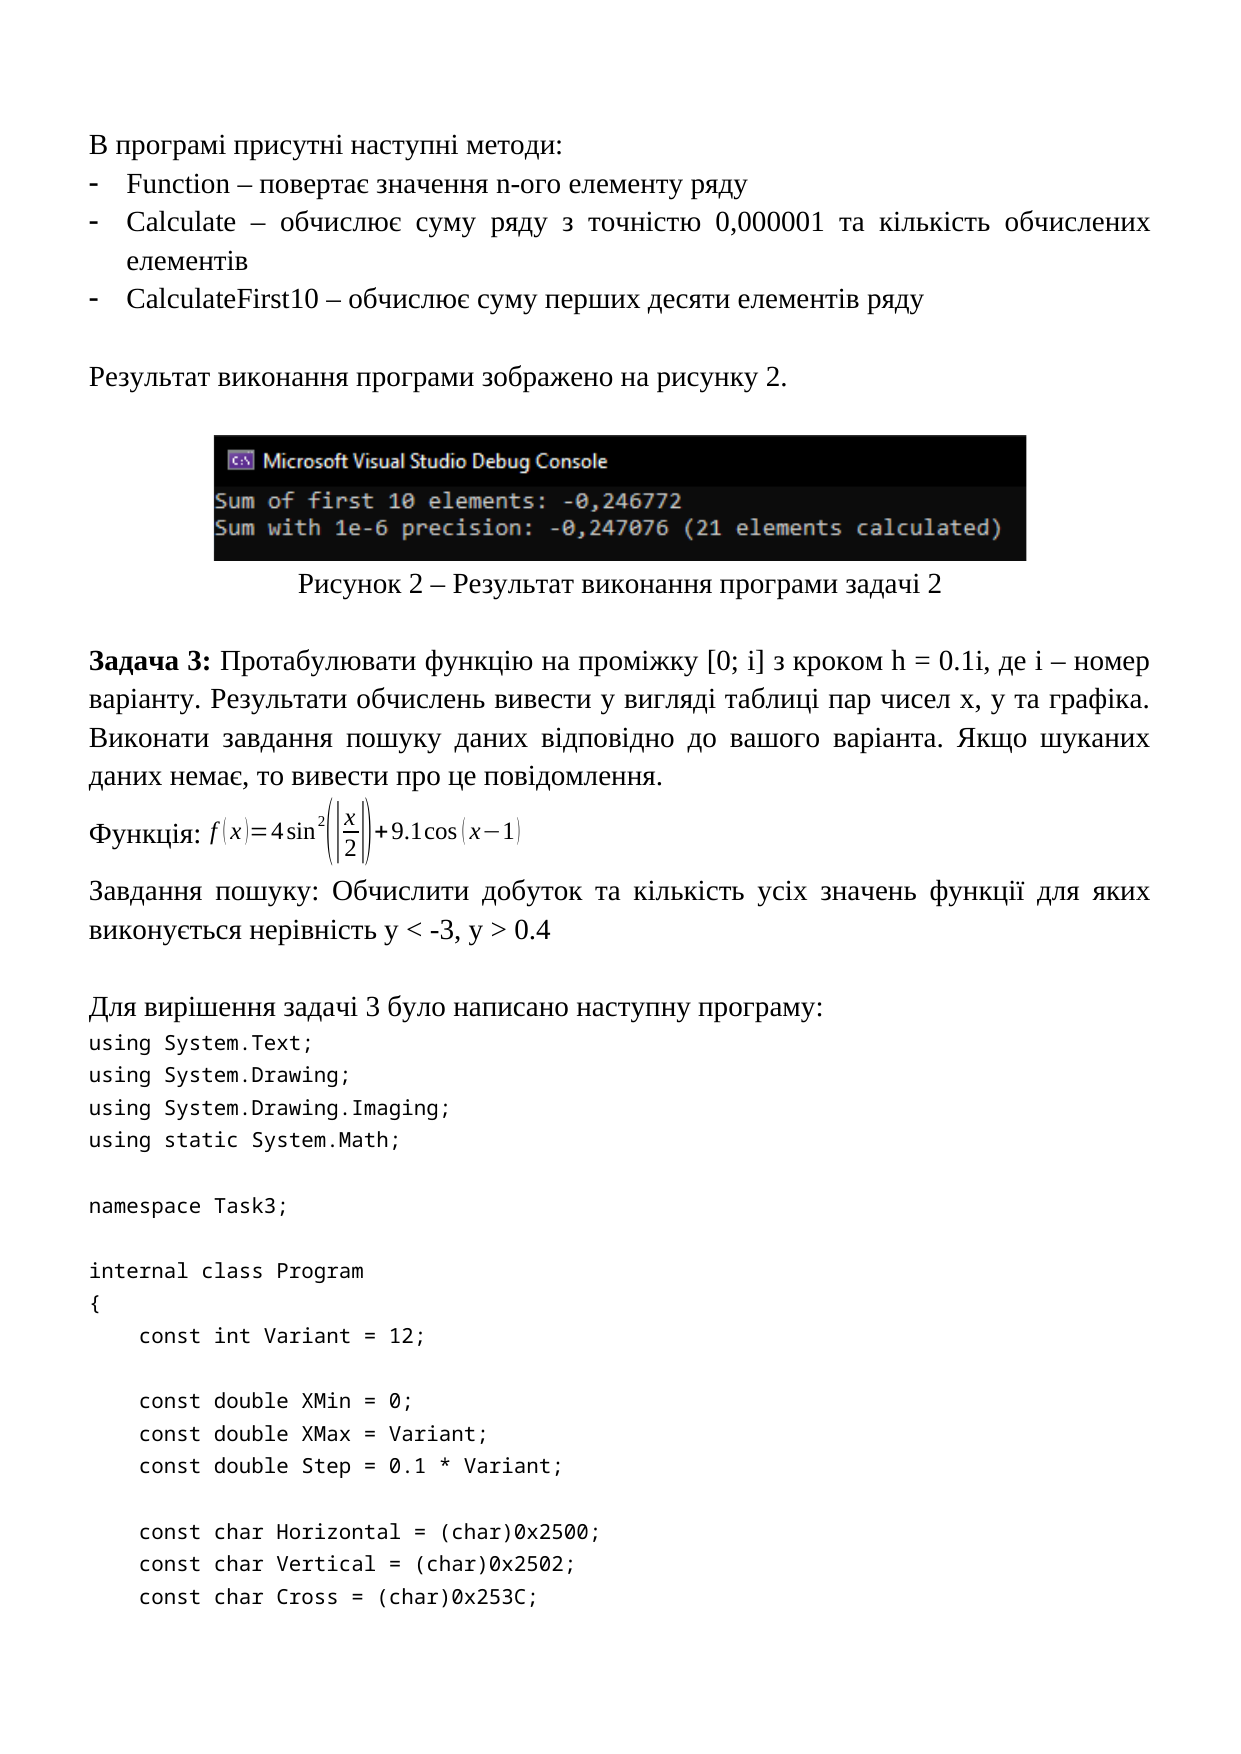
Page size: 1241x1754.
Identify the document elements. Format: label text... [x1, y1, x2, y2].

text const double XMin = 0; [89, 1386, 1152, 1415]
text using System.Drawing.Imaging; [89, 1093, 1152, 1121]
text const double Step = 0.1 * Variant; [89, 1452, 1152, 1480]
list CalculateFirst10 – обчислює суму перших десяти елементів ряду [89, 282, 1152, 315]
picture [213, 435, 1027, 561]
text Функція: [89, 797, 1152, 868]
text { [89, 1288, 1152, 1317]
text using System.Text; [89, 1028, 1152, 1056]
text using System.Drawing; [89, 1060, 1152, 1089]
text const char Cross = (char)0x253C; [89, 1582, 1152, 1610]
text const char Vertical = (char)0x2502; [89, 1549, 1152, 1578]
text const double XMax = Variant; [89, 1419, 1152, 1447]
text const char Horizontal = (char)0x2500; [89, 1517, 1152, 1545]
text namespace Task3; [89, 1191, 1152, 1219]
text В програмі присутні наступні методи: [89, 127, 1152, 161]
text internal class Program [89, 1256, 1152, 1284]
text const int Variant = 12; [89, 1321, 1152, 1349]
text Завдання пошуку: Обчислити добуток та кількість усіх значень функції для яких виконується нерівність y < -3, y > 0.4 [89, 873, 1152, 946]
list Calculate – обчислює суму ряду з точністю 0,000001 та кількість обчислених елементів [89, 204, 1152, 277]
text Для вирішення задачі 3 було написано наступну програму: [89, 989, 1152, 1023]
text Результат виконання програми зображено на рисунку 2. [89, 359, 1152, 392]
text Задача 3: Протабулювати функцію на проміжку [0; i] з кроком h = 0.1i, де i – номер варіанту. Результати обчислень вивести у вигляді таблиці пар чисел x, y та графіка. Виконати завдання пошуку даних відповідно до вашого варіанта. Якщо шуканих даних немає, то вивести про це повідомлення. [89, 643, 1152, 792]
text Рисунок 2 – Результат виконання програми задачі 2 [89, 566, 1152, 599]
list Function – повертає значення n-ого елементу ряду [89, 166, 1152, 199]
text using static System.Math; [89, 1126, 1152, 1154]
